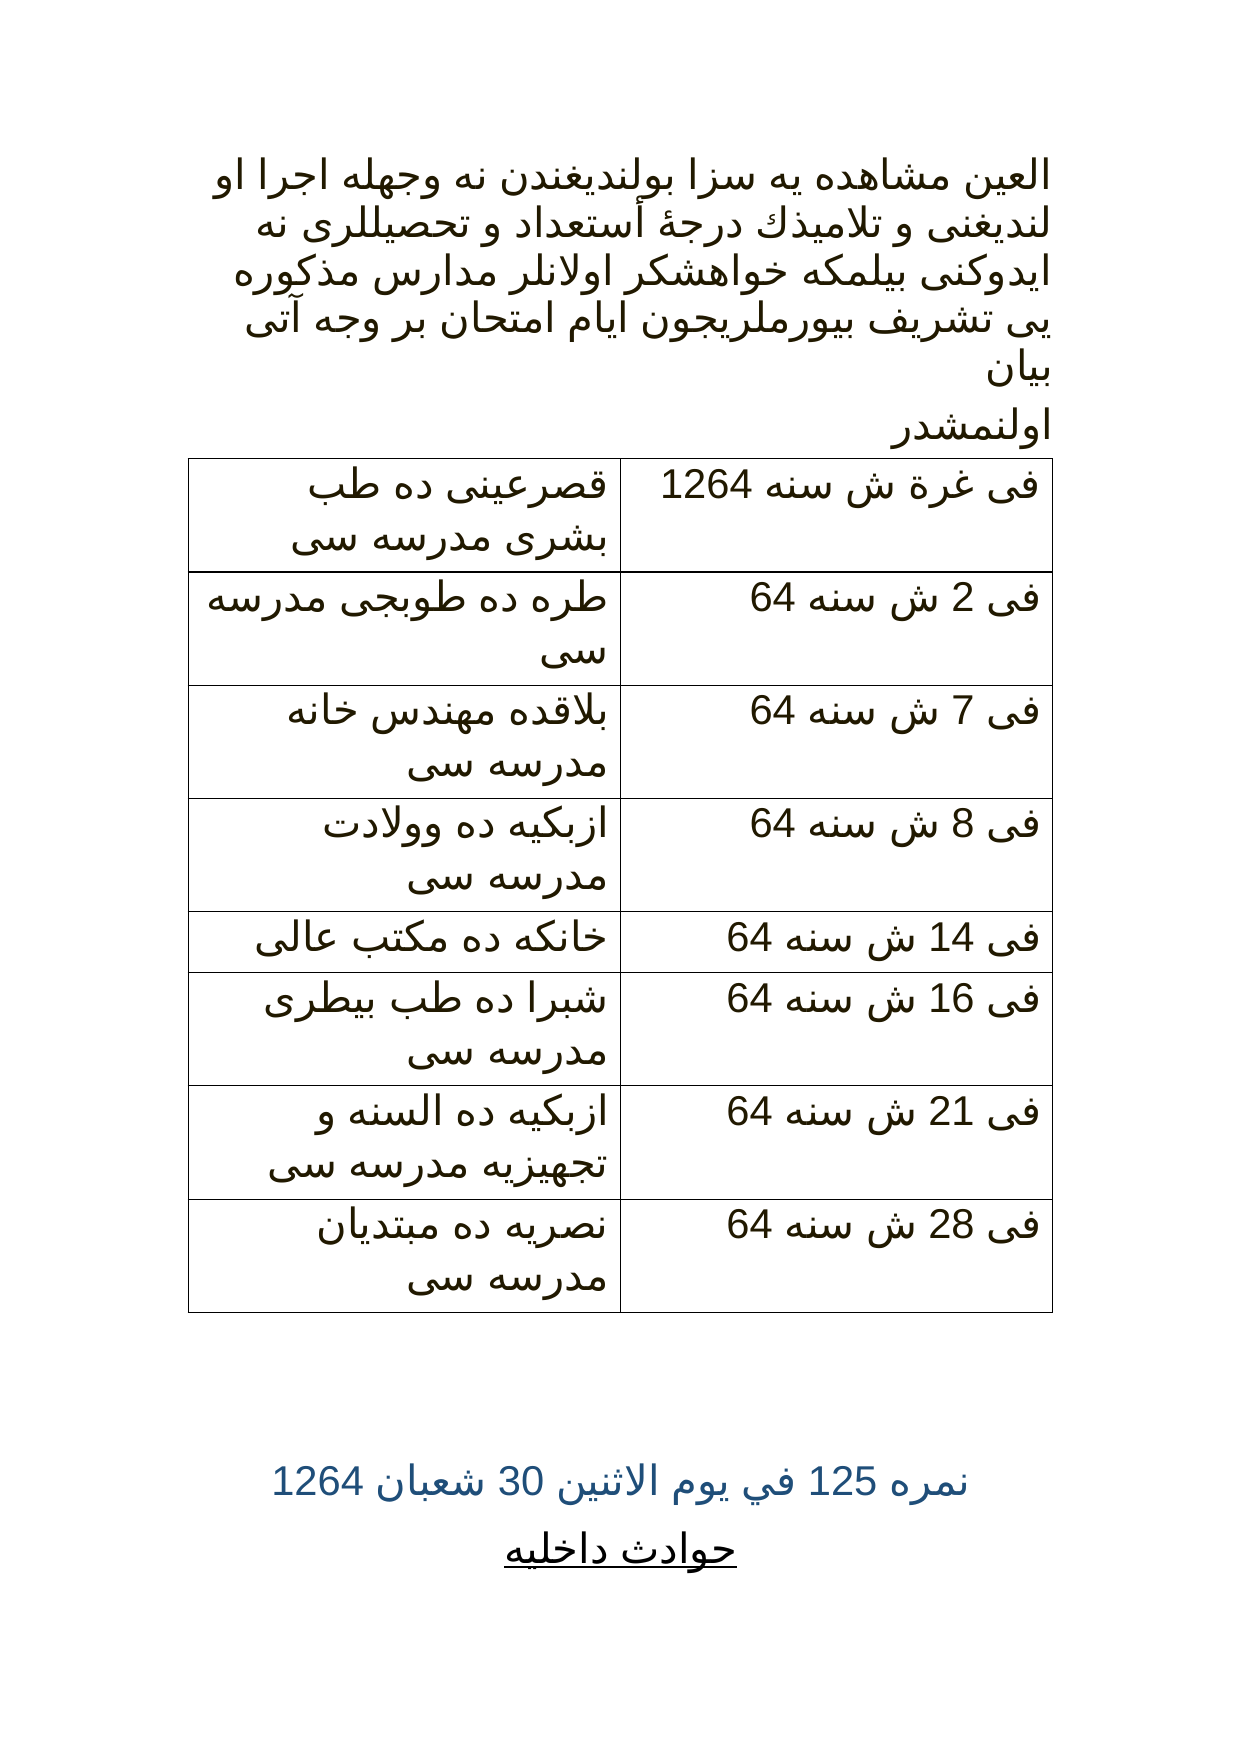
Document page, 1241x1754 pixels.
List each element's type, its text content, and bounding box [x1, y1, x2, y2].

text نمره 125 في يوم الاثنين 30 شعبان 1264 [187, 1456, 1053, 1504]
table_cell نصريه ده مبتديان مدرسه سى [189, 1200, 620, 1312]
table_cell فى 28 ش سنه 64 [621, 1200, 1052, 1312]
table_cell فى 16 ش سنه 64 [621, 973, 1052, 1085]
text اولنمشدر [187, 400, 1053, 448]
table_cell شبرا ده طب بيطرى مدرسه سى [189, 973, 620, 1085]
table_header قصرعينى ده طب بشرى مدرسه سى [189, 459, 620, 571]
text حوادث داخليه [187, 1524, 1053, 1572]
table_cell فى 2 ش سنه 64 [621, 573, 1052, 684]
table_cell خانكه ده مكتب عالى [189, 912, 620, 972]
table_cell بلاقده مهندس خانه مدرسه سى [189, 686, 620, 798]
table_cell ازبكيه ده السنه و تجهيزيه مدرسه سى [189, 1086, 620, 1198]
table_cell فى 8 ش سنه 64 [621, 799, 1052, 911]
table_cell فى 21 ش سنه 64 [621, 1086, 1052, 1198]
table_header فى غرة ش سنه 1264 [621, 459, 1052, 571]
table_cell فى 14 ش سنه 64 [621, 912, 1052, 972]
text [187, 150, 1053, 389]
table_cell ازبكيه ده وولادت مدرسه سى [189, 799, 620, 911]
table_cell طره ده طوبجى مدرسه سى [189, 573, 620, 684]
table_cell فى 7 ش سنه 64 [621, 686, 1052, 798]
